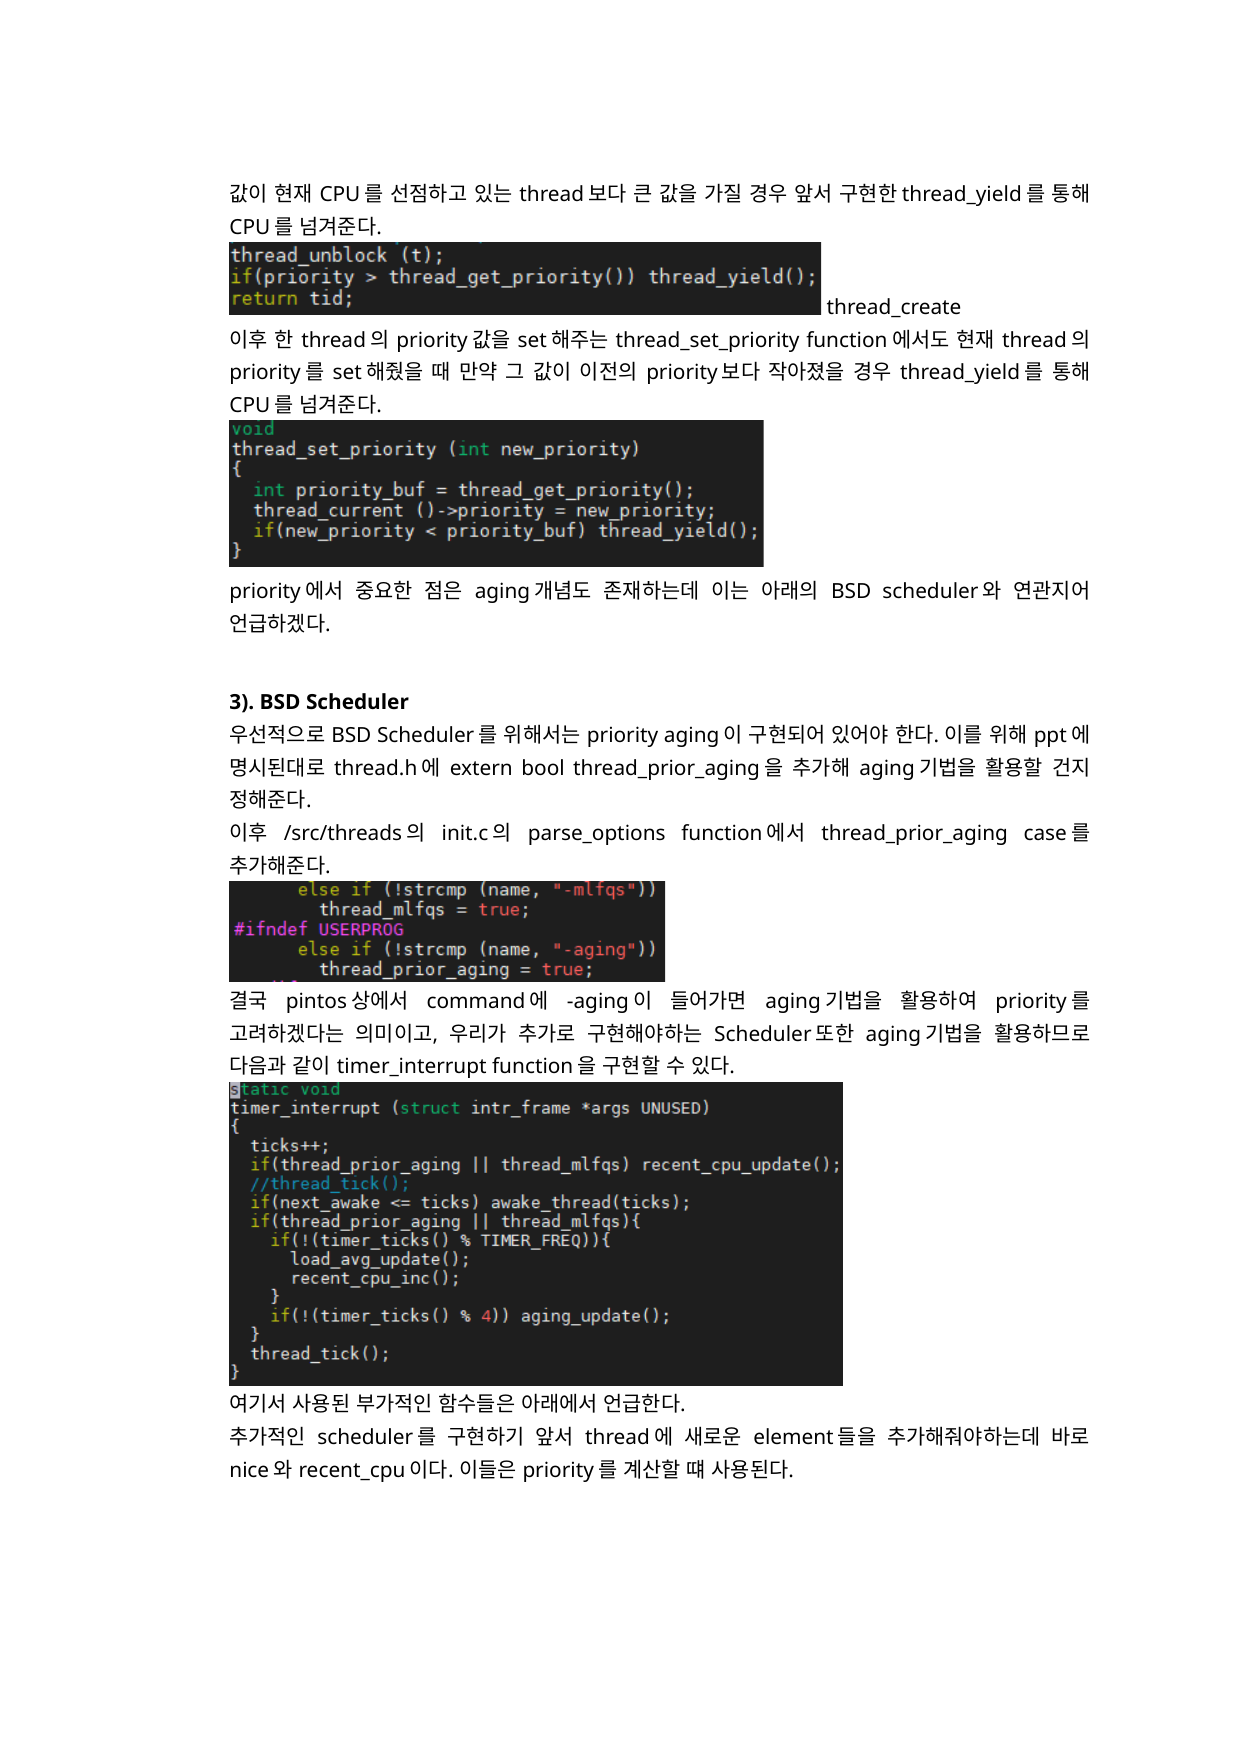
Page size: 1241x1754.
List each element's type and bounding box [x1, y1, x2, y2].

picture [229, 1082, 843, 1386]
picture [229, 242, 822, 315]
list [229, 177, 1090, 668]
list [229, 687, 1090, 1483]
picture [229, 881, 665, 982]
picture [229, 420, 764, 567]
